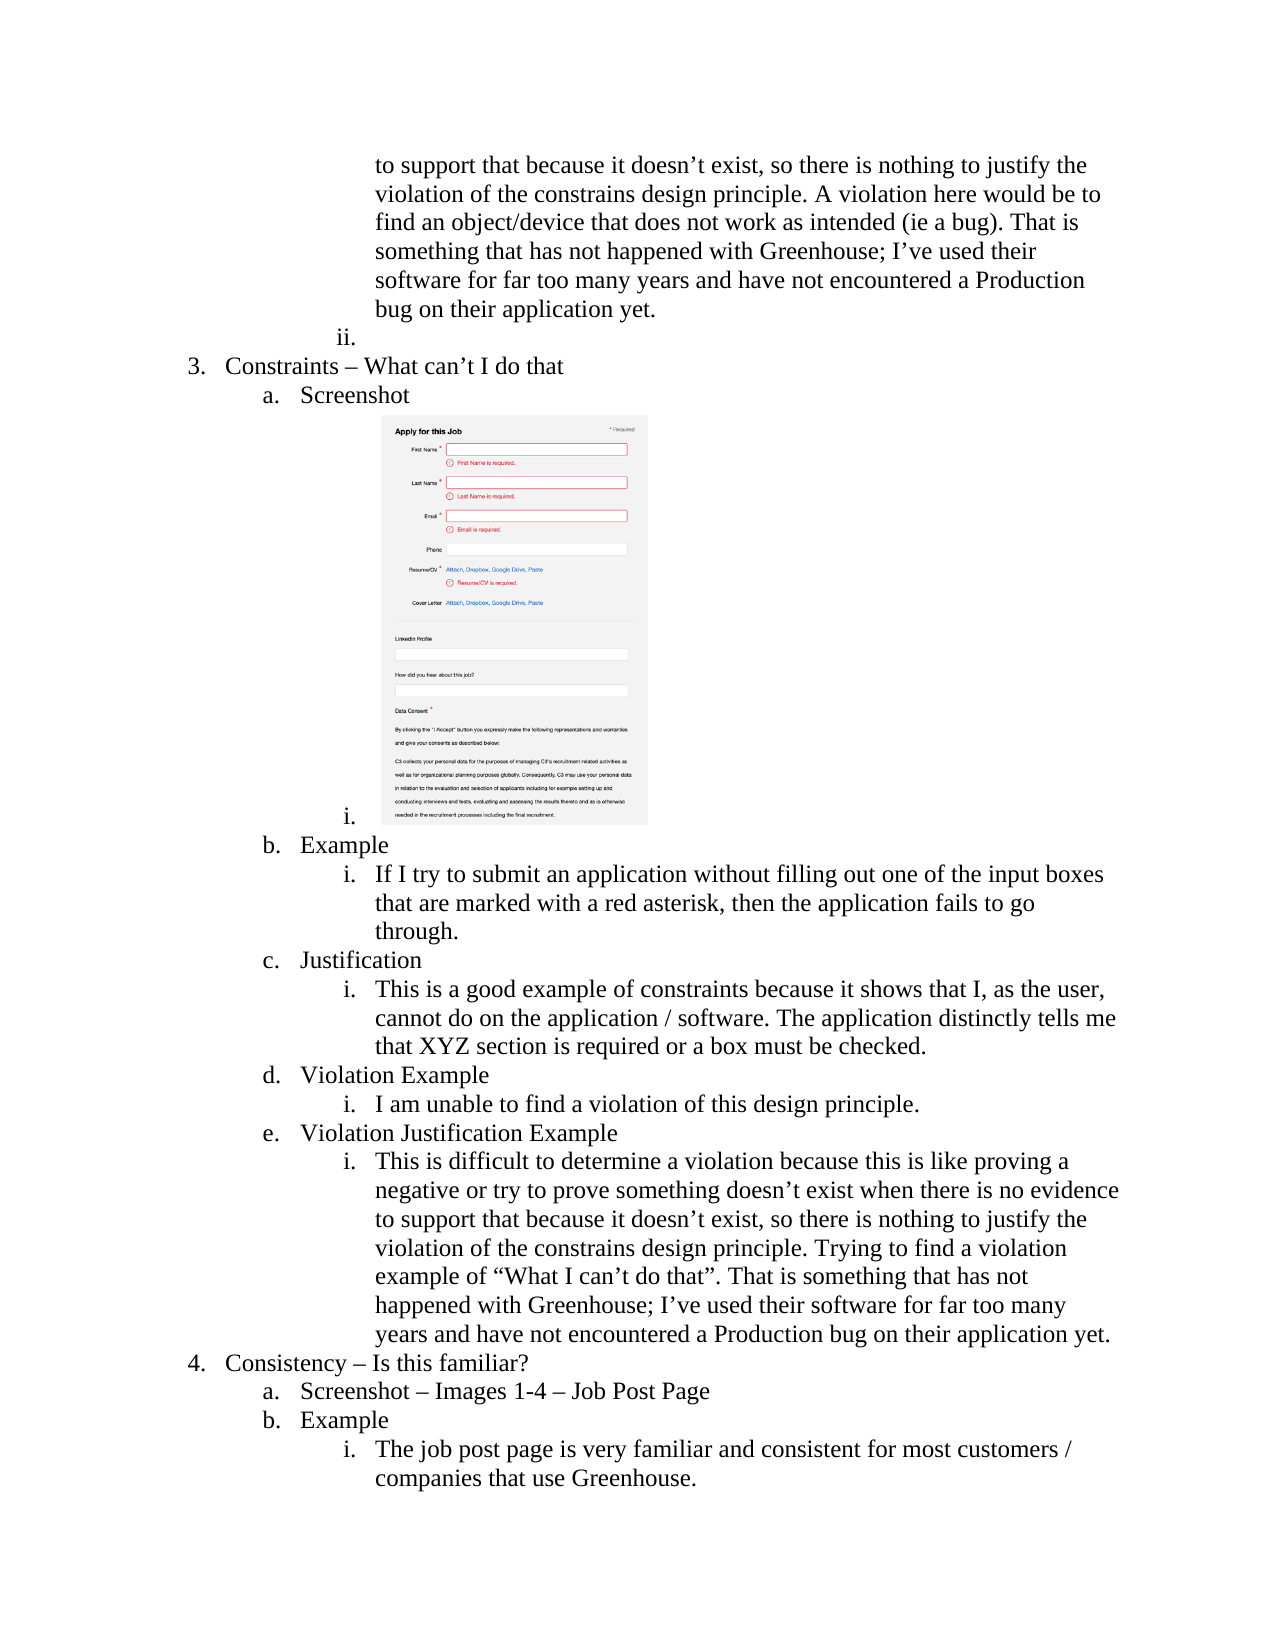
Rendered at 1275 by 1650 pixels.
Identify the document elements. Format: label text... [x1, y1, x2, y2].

list Violation Example [262, 1060, 1125, 1089]
list The job post page is very familiar and consistent for most customers / companies that use Greenhouse. [356, 1434, 1125, 1491]
list Consistency – Is this familiar? [187, 1348, 1125, 1376]
list Justification [262, 945, 1125, 974]
list If I try to submit an application without filling out one of the input boxes that are marked with a red asterisk, then the application fails to go through. [356, 859, 1125, 945]
list Screenshot – Images 1-4 – Job Post Page [262, 1376, 1125, 1405]
list Violation Justification Example [262, 1118, 1125, 1146]
picture [375, 408, 678, 825]
list Example [262, 830, 1125, 859]
list This is a good example of constraints because it shows that I, as the user, cannot do on the application / software. The application distinctly tells me that XYZ section is required or a box must be checked. [356, 974, 1125, 1060]
list Example [262, 1405, 1125, 1434]
list This is difficult to determine a violation because this is like proving a negative or try to prove something doesn’t exist when there is no evidence to support that because it doesn’t exist, so there is nothing to justify the violation of the constrains design principle. Trying to find a violation example of “What I can’t do that”. That is something that has not happened with Greenhouse; I’ve used their software for far too many years and have not encountered a Production bug on their application yet. [356, 1146, 1125, 1348]
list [356, 150, 1125, 322]
list I am unable to find a violation of this design principle. [356, 1089, 1125, 1118]
list Screenshot [262, 380, 1125, 409]
list Constraints – What can’t I do that [187, 351, 1125, 380]
